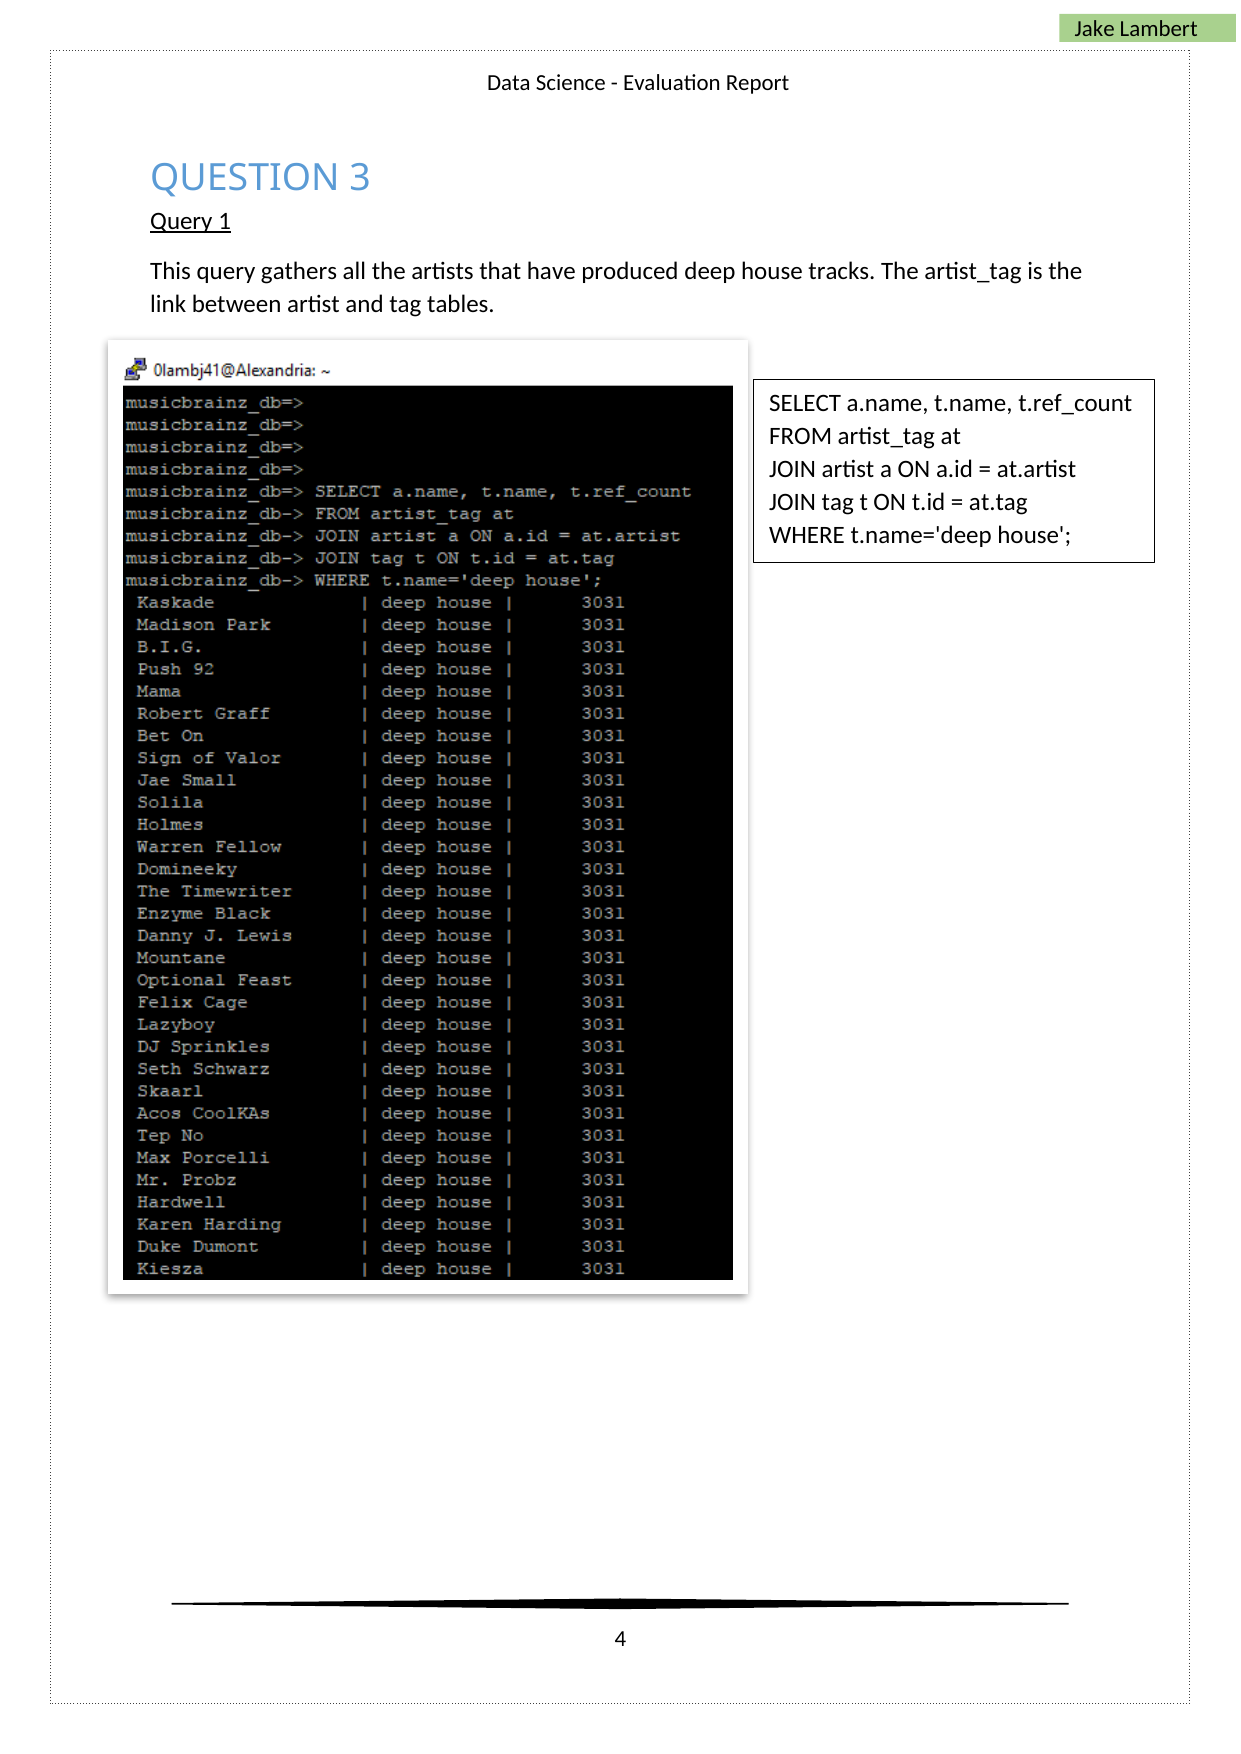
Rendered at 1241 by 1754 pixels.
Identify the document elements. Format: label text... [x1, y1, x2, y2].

text Query 1 [150, 205, 1090, 236]
text This query gathers all the artists that have produced deep house tracks. The artist_tag is the link between artist and tag tables. [150, 255, 1090, 318]
subtitle Question 3 [150, 150, 1090, 201]
picture [123, 355, 733, 1280]
